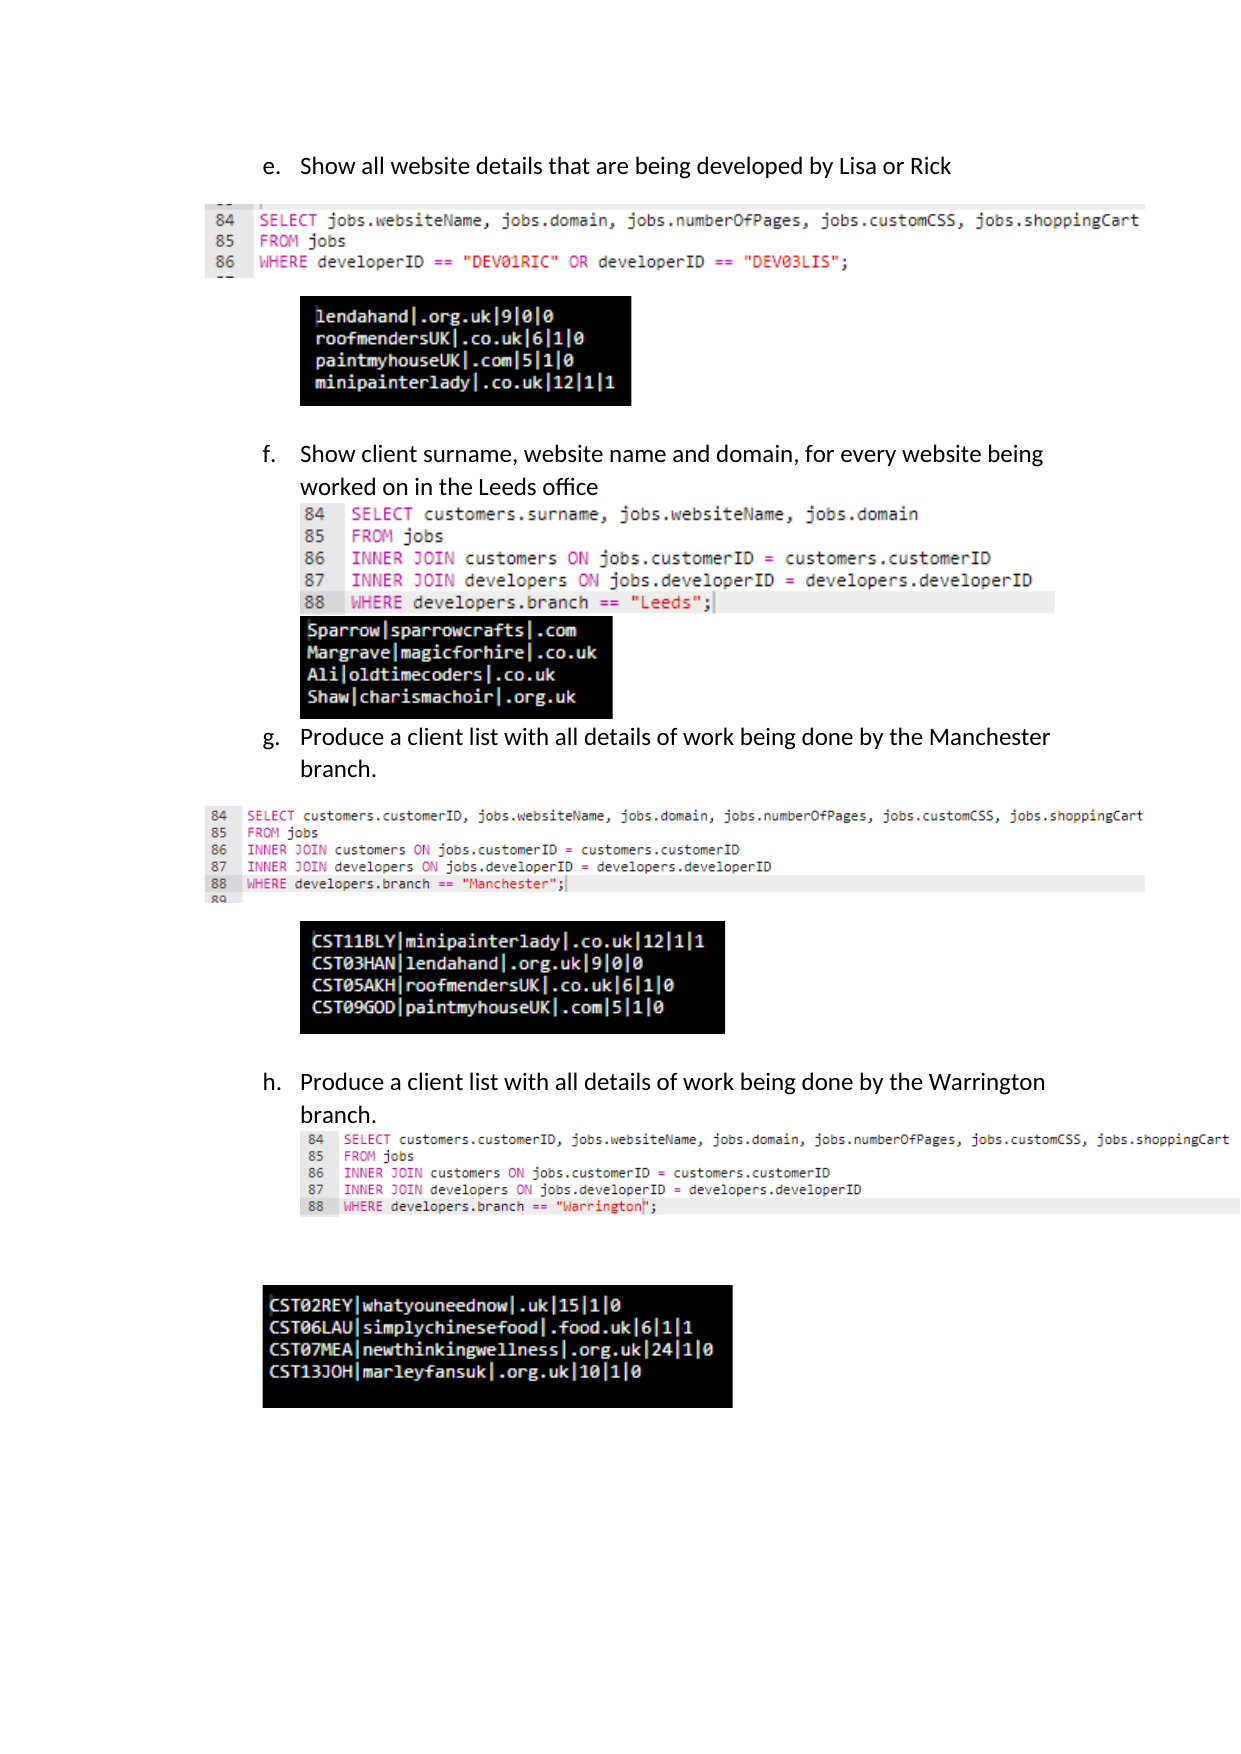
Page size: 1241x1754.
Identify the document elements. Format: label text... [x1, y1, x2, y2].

picture [204, 204, 1145, 278]
picture [300, 616, 613, 719]
list Show all website details that are being developed by Lisa or Rick [262, 150, 1090, 204]
picture [300, 921, 725, 1034]
picture [300, 296, 632, 406]
picture [262, 1285, 733, 1408]
picture [300, 503, 1055, 615]
picture [204, 806, 1145, 903]
list Produce a client list with all details of work being done by the Manchester branch. [262, 721, 1090, 806]
picture [300, 1131, 1241, 1217]
